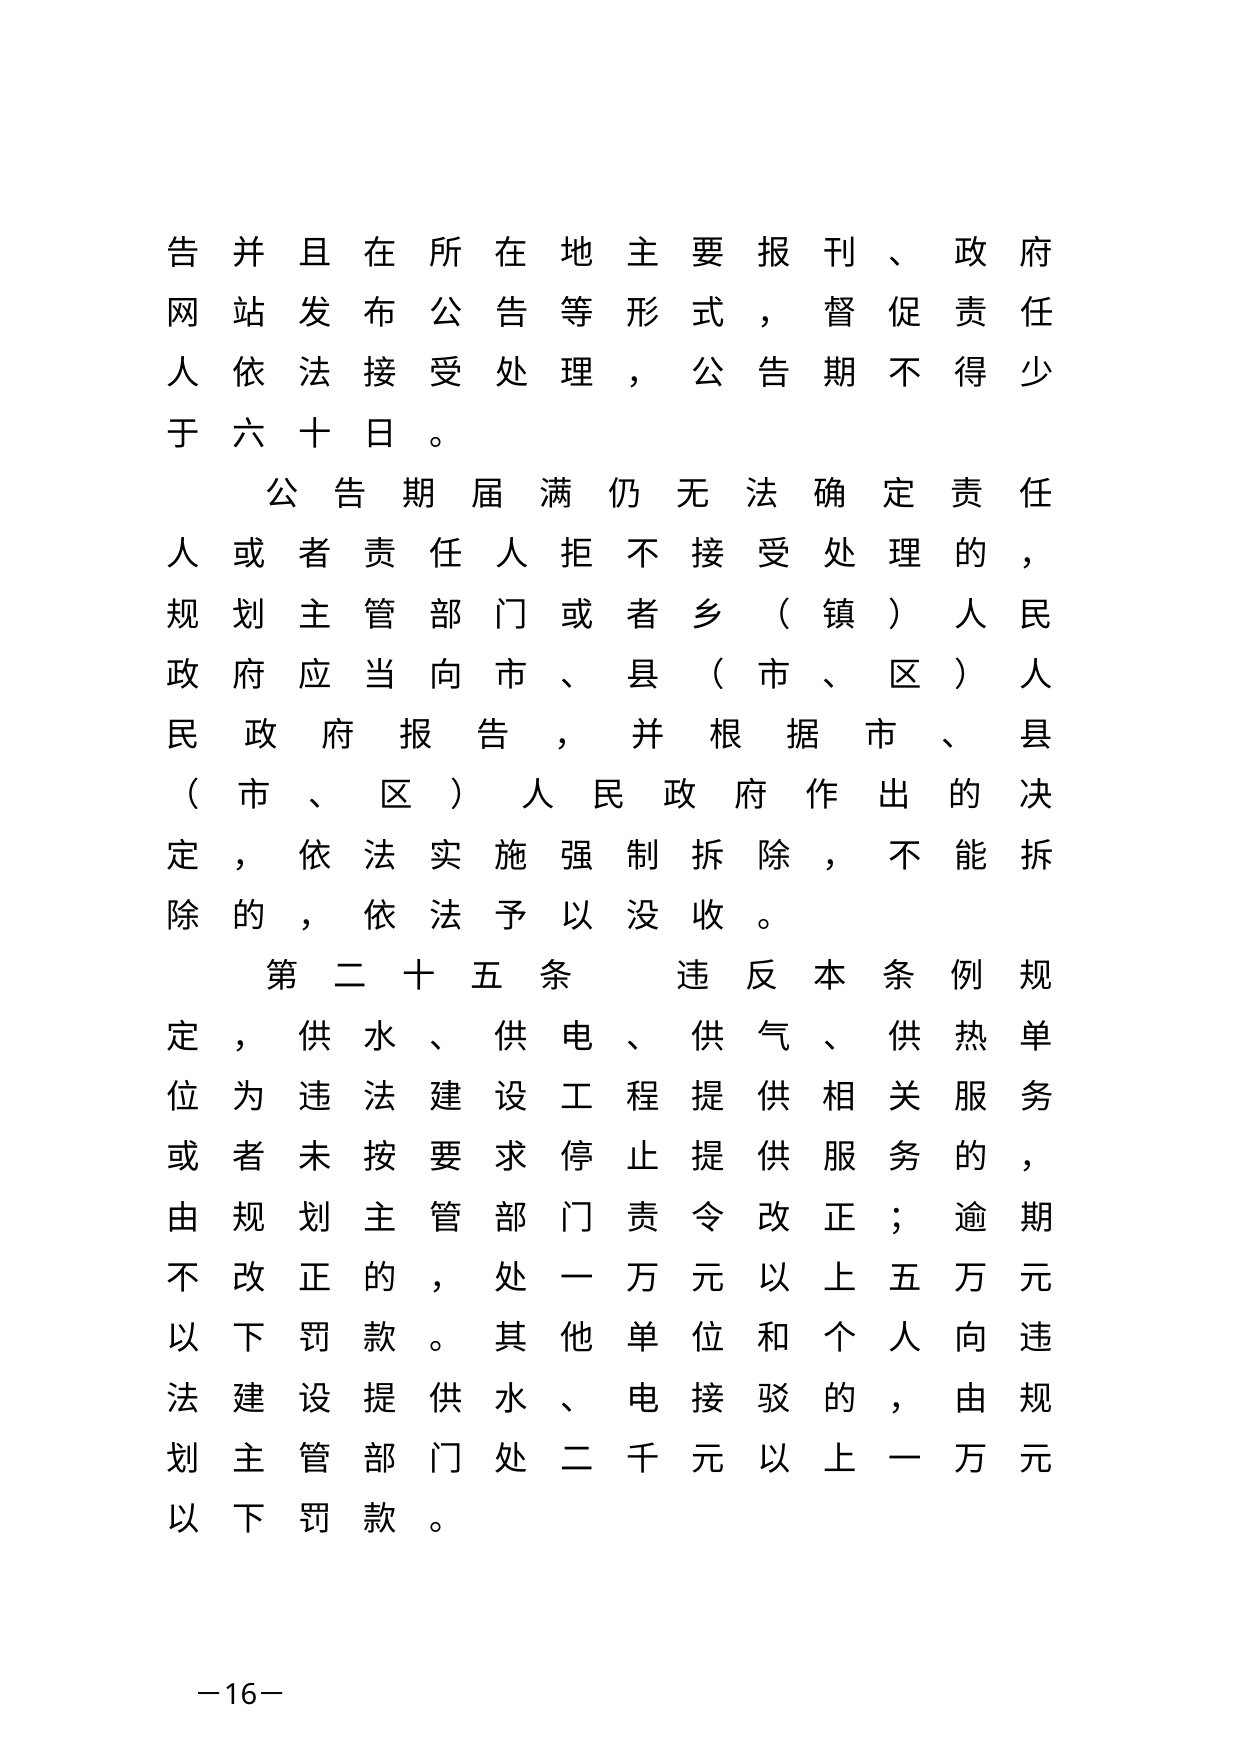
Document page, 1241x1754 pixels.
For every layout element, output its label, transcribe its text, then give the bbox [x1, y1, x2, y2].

text 公告期届满仍无法确定责任人或者责任人拒不接受处理的，规划主管部门或者乡（镇）人民政府应当向市、县（市、区）人民政府报告，并根据市、县（市、区）人民政府作出的决定，依法实施强制拆除，不能拆除的，依法予以没收。 [167, 461, 1085, 943]
text 第二十五条 违反本条例规定，供水、供电、供气、供热单位为违法建设工程提供相关服务或者未按要求停止提供服务的，由规划主管部门责令改正；逾期不改正的，处一万元以上五万元以下罚款。其他单位和个人向违法建设提供水、电接驳的，由规划主管部门处二千元以上一万元以下罚款。 [167, 943, 1085, 1546]
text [167, 219, 1085, 461]
